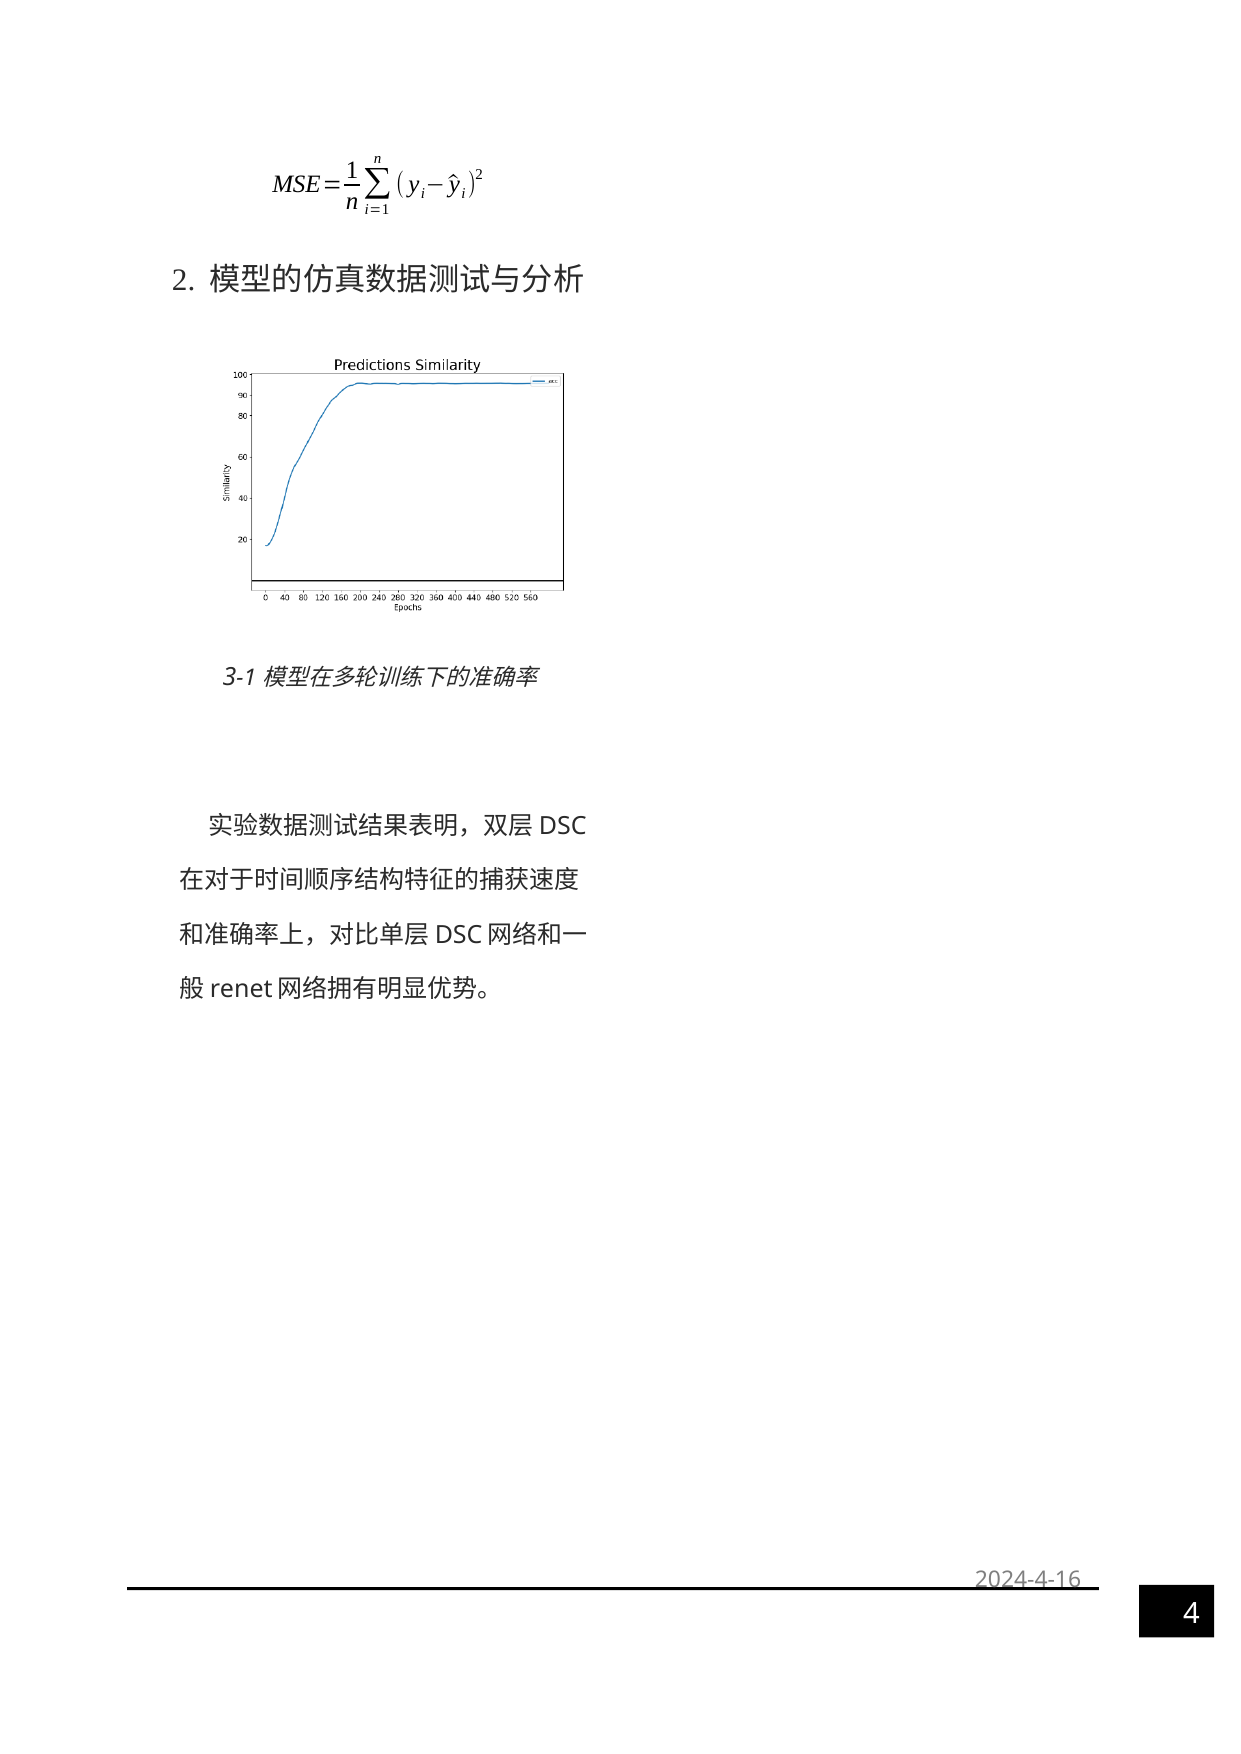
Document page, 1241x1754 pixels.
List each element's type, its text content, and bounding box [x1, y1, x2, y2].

text 实验数据测试结果表明，双层DSC在对于时间顺序结构特征的捕获速度和准确率上，对比单层DSC网络和一般renet网络拥有明显优势。 [179, 805, 603, 1005]
list 模型的仿真数据测试与分析 [172, 254, 603, 299]
picture [201, 339, 603, 621]
